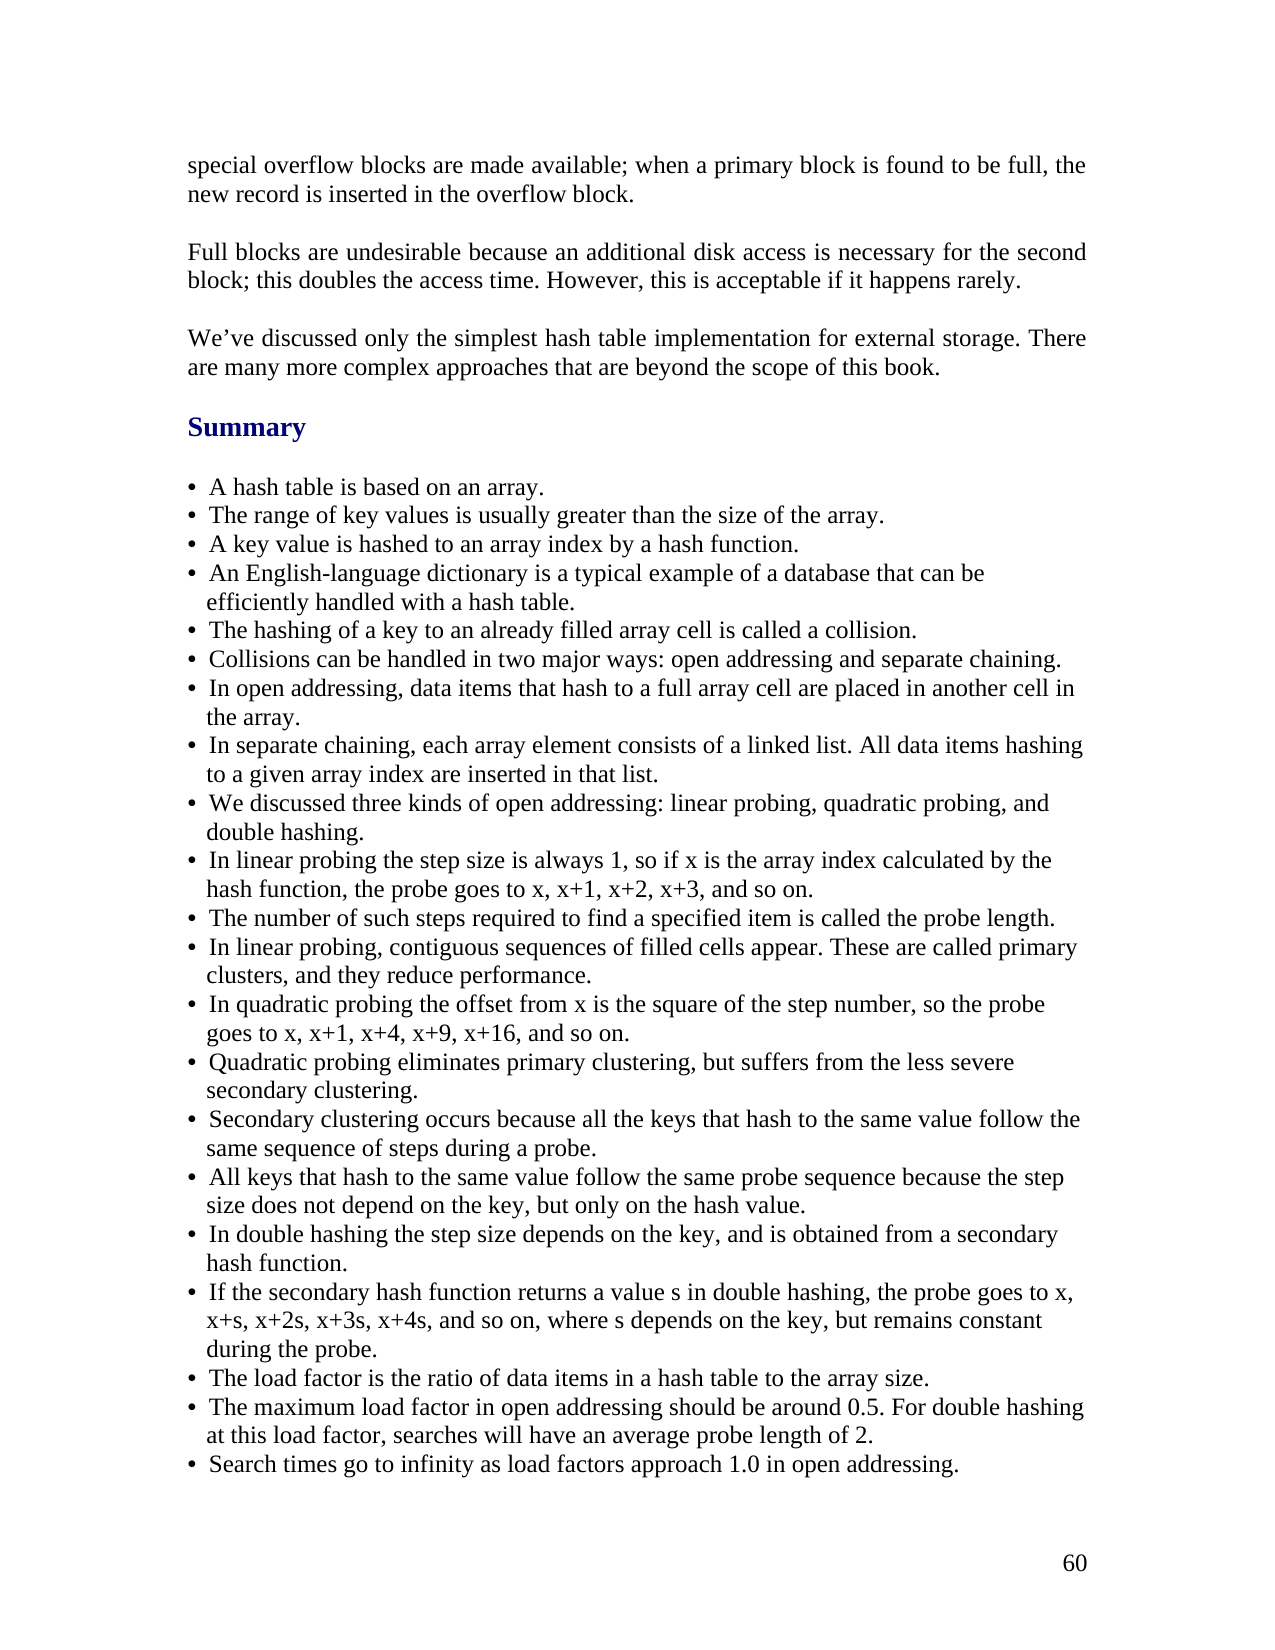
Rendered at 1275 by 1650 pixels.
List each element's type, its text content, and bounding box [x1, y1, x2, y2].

text • The load factor is the ratio of data items in a hash table to the array size. [187, 1363, 1087, 1392]
text • The number of such steps required to find a specified item is called the probe length. [187, 903, 1087, 932]
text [187, 150, 1087, 207]
text We’ve discussed only the simplest hash table implementation for external storage. There are many more complex approaches that are beyond the scope of this book. [187, 323, 1087, 381]
text • In double hashing the step size depends on the key, and is obtained from a secondary hash function. [187, 1219, 1087, 1277]
text • In open addressing, data items that hash to a full array cell are placed in another cell in the array. [187, 673, 1087, 730]
text • The maximum load factor in open addressing should be around 0.5. For double hashing at this load factor, searches will have an average probe length of 2. [187, 1392, 1087, 1449]
text • In linear probing, contiguous sequences of filled cells appear. These are called primary clusters, and they reduce performance. [187, 932, 1087, 989]
text • The range of key values is usually greater than the size of the array. [187, 500, 1087, 529]
text • All keys that hash to the same value follow the same probe sequence because the step size does not depend on the key, but only on the hash value. [187, 1162, 1087, 1219]
text • An English-language dictionary is a typical example of a database that can be efficiently handled with a hash table. [187, 558, 1087, 615]
text • A hash table is based on an array. [187, 472, 1087, 500]
text • A key value is hashed to an array index by a hash function. [187, 529, 1087, 558]
text • Quadratic probing eliminates primary clustering, but suffers from the less severe secondary clustering. [187, 1047, 1087, 1104]
text • In linear probing the step size is always 1, so if x is the array index calculated by the hash function, the probe goes to x, x+1, x+2, x+3, and so on. [187, 845, 1087, 903]
text Full blocks are undesirable because an additional disk access is necessary for the second block; this doubles the access time. However, this is acceptable if it happens rarely. [187, 237, 1087, 294]
subtitle Summary [187, 410, 1087, 442]
text • In quadratic probing the offset from x is the square of the step number, so the probe goes to x, x+1, x+4, x+9, x+16, and so on. [187, 989, 1087, 1047]
text • In separate chaining, each array element consists of a linked list. All data items hashing to a given array index are inserted in that list. [187, 730, 1087, 788]
text • We discussed three kinds of open addressing: linear probing, quadratic probing, and double hashing. [187, 788, 1087, 845]
text • If the secondary hash function returns a value s in double hashing, the probe goes to x, x+s, x+2s, x+3s, x+4s, and so on, where s depends on the key, but remains constant during the probe. [187, 1277, 1087, 1363]
text • The hashing of a key to an already filled array cell is called a collision. [187, 615, 1087, 644]
text • Search times go to infinity as load factors approach open addressing. [187, 1449, 1087, 1478]
text • Collisions can be handled in two major ways: open addressing and separate chaining. [187, 644, 1087, 673]
text • Secondary clustering occurs because all the keys that hash to the same value follow the same sequence of steps during a probe. [187, 1104, 1087, 1162]
